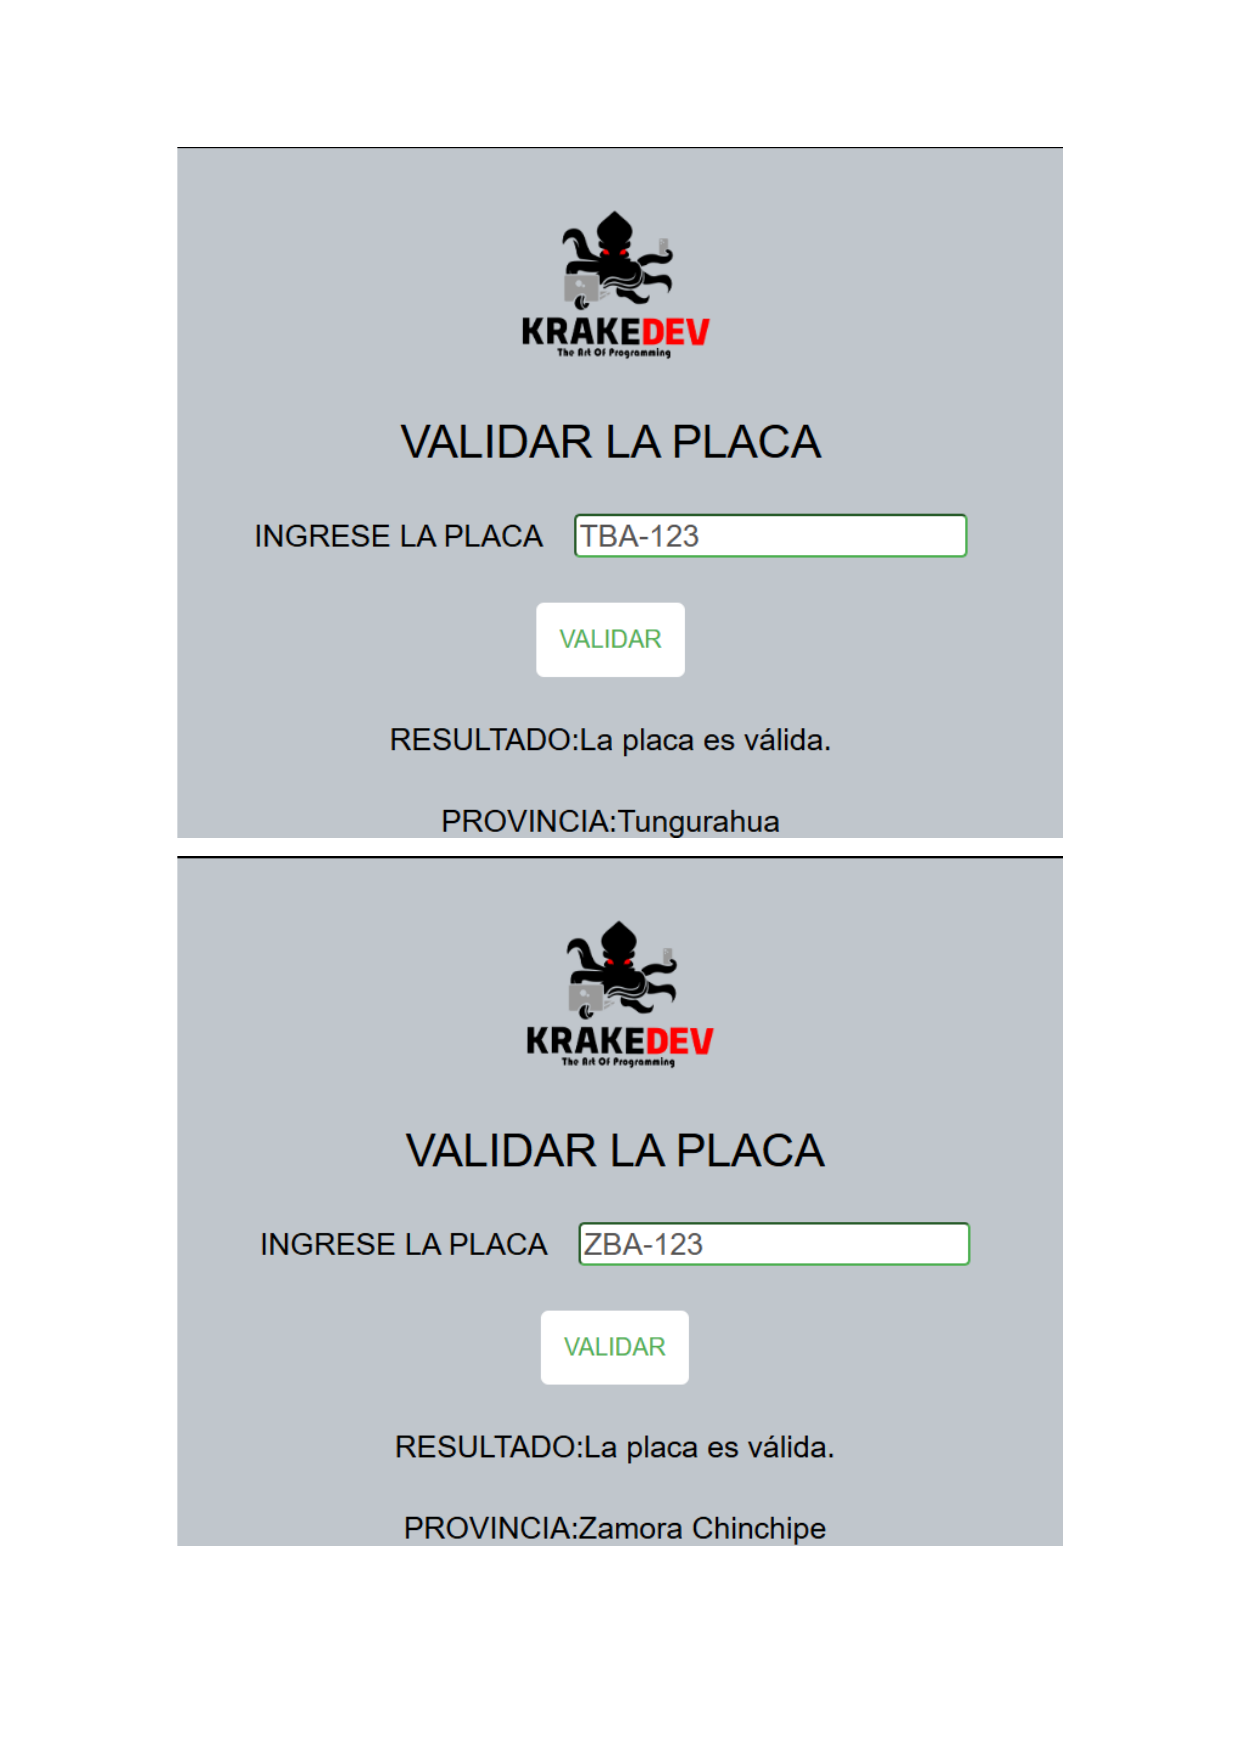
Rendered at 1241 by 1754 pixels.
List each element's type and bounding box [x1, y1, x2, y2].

picture [177, 147, 1063, 838]
picture [177, 856, 1063, 1546]
